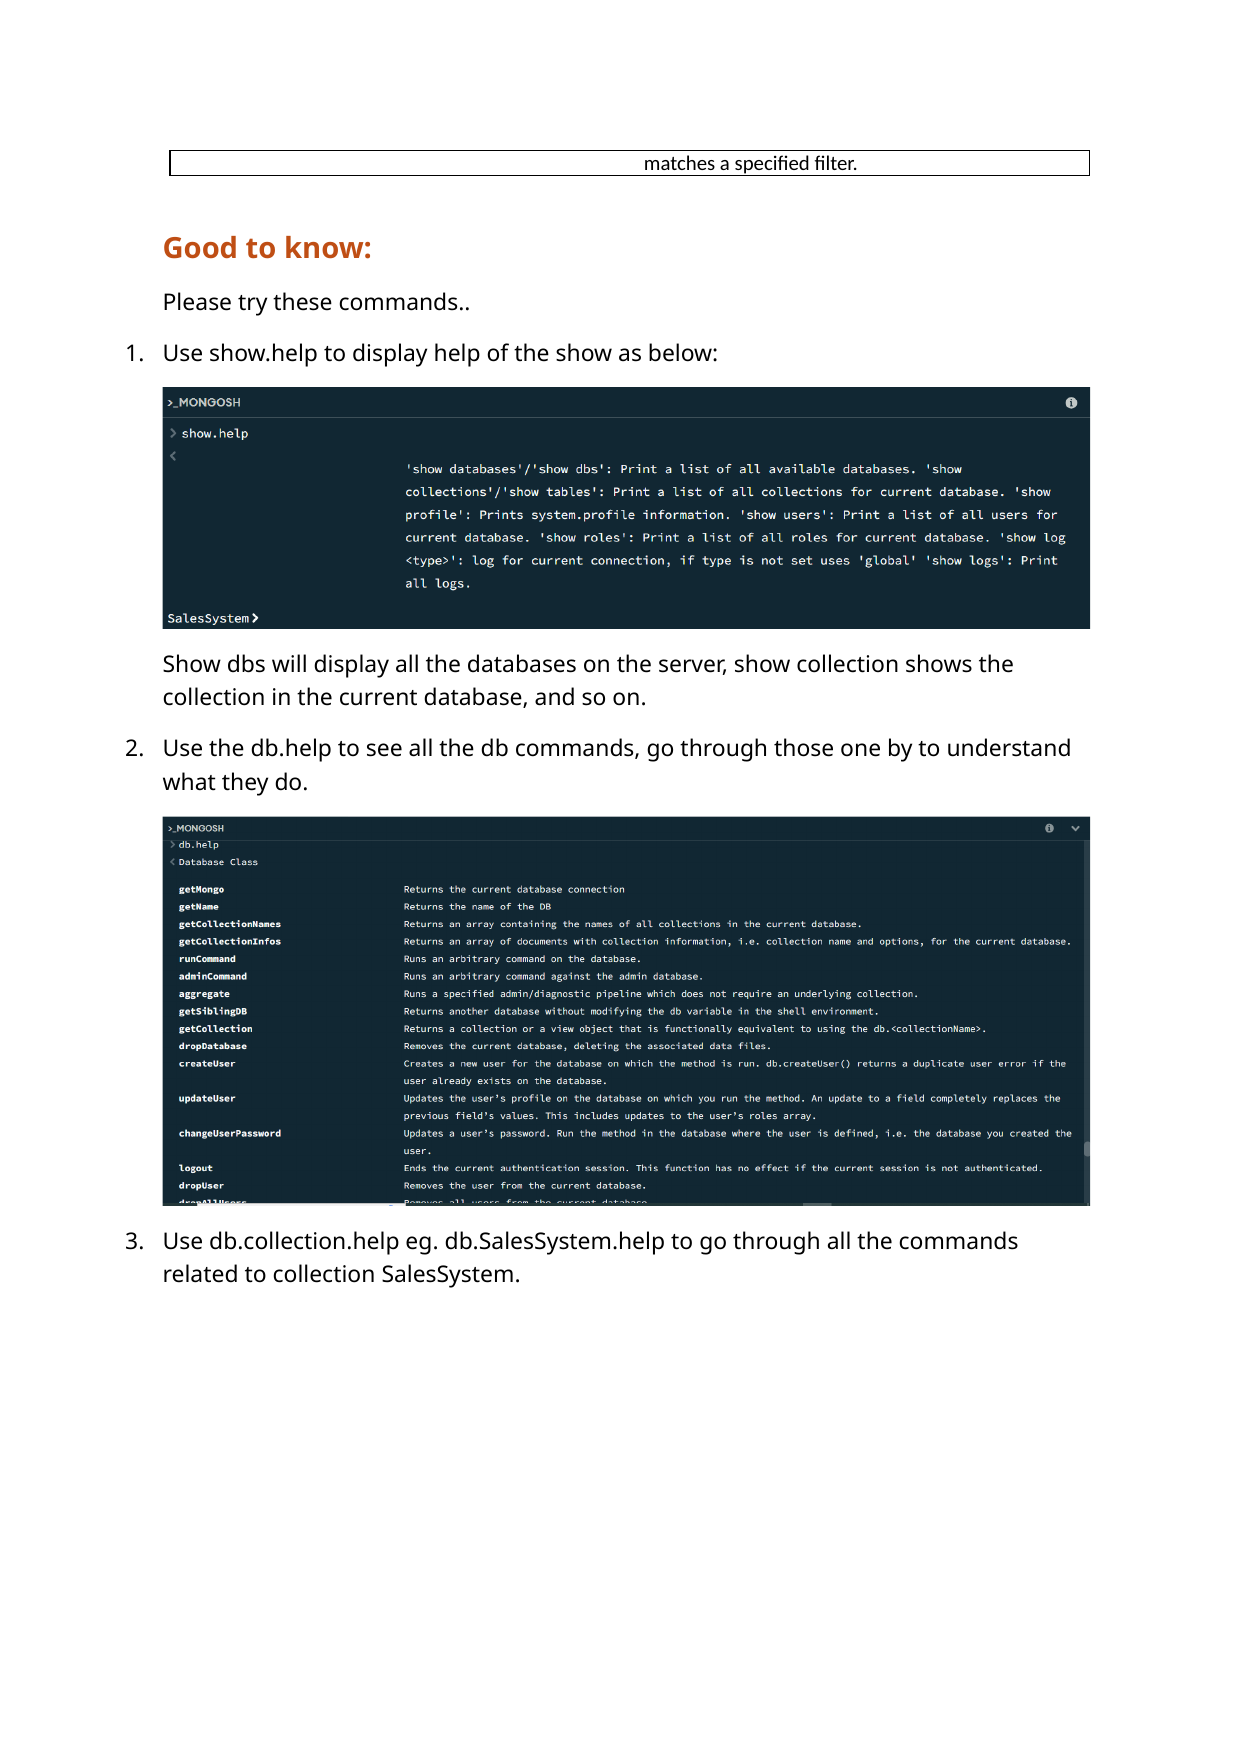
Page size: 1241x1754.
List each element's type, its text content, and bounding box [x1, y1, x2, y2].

picture [162, 816, 1091, 1206]
list Use the db.help to see all the db commands, go through those one by to understand what they do. [125, 732, 1090, 797]
list Use db.collection.help eg. db.SalesSystem.help to go through all the commands related to collection SalesSystem. [125, 1225, 1090, 1290]
picture [162, 387, 1091, 629]
text Show dbs will display all the databases on the server, show collection shows the collection in the current database, and so on. [162, 648, 1090, 713]
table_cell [171, 151, 632, 175]
text Good to know: [162, 227, 1090, 267]
text Please try these commands.. [162, 286, 1090, 318]
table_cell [633, 151, 1089, 175]
list Use show.help to display help of the show as below: [125, 337, 1090, 368]
